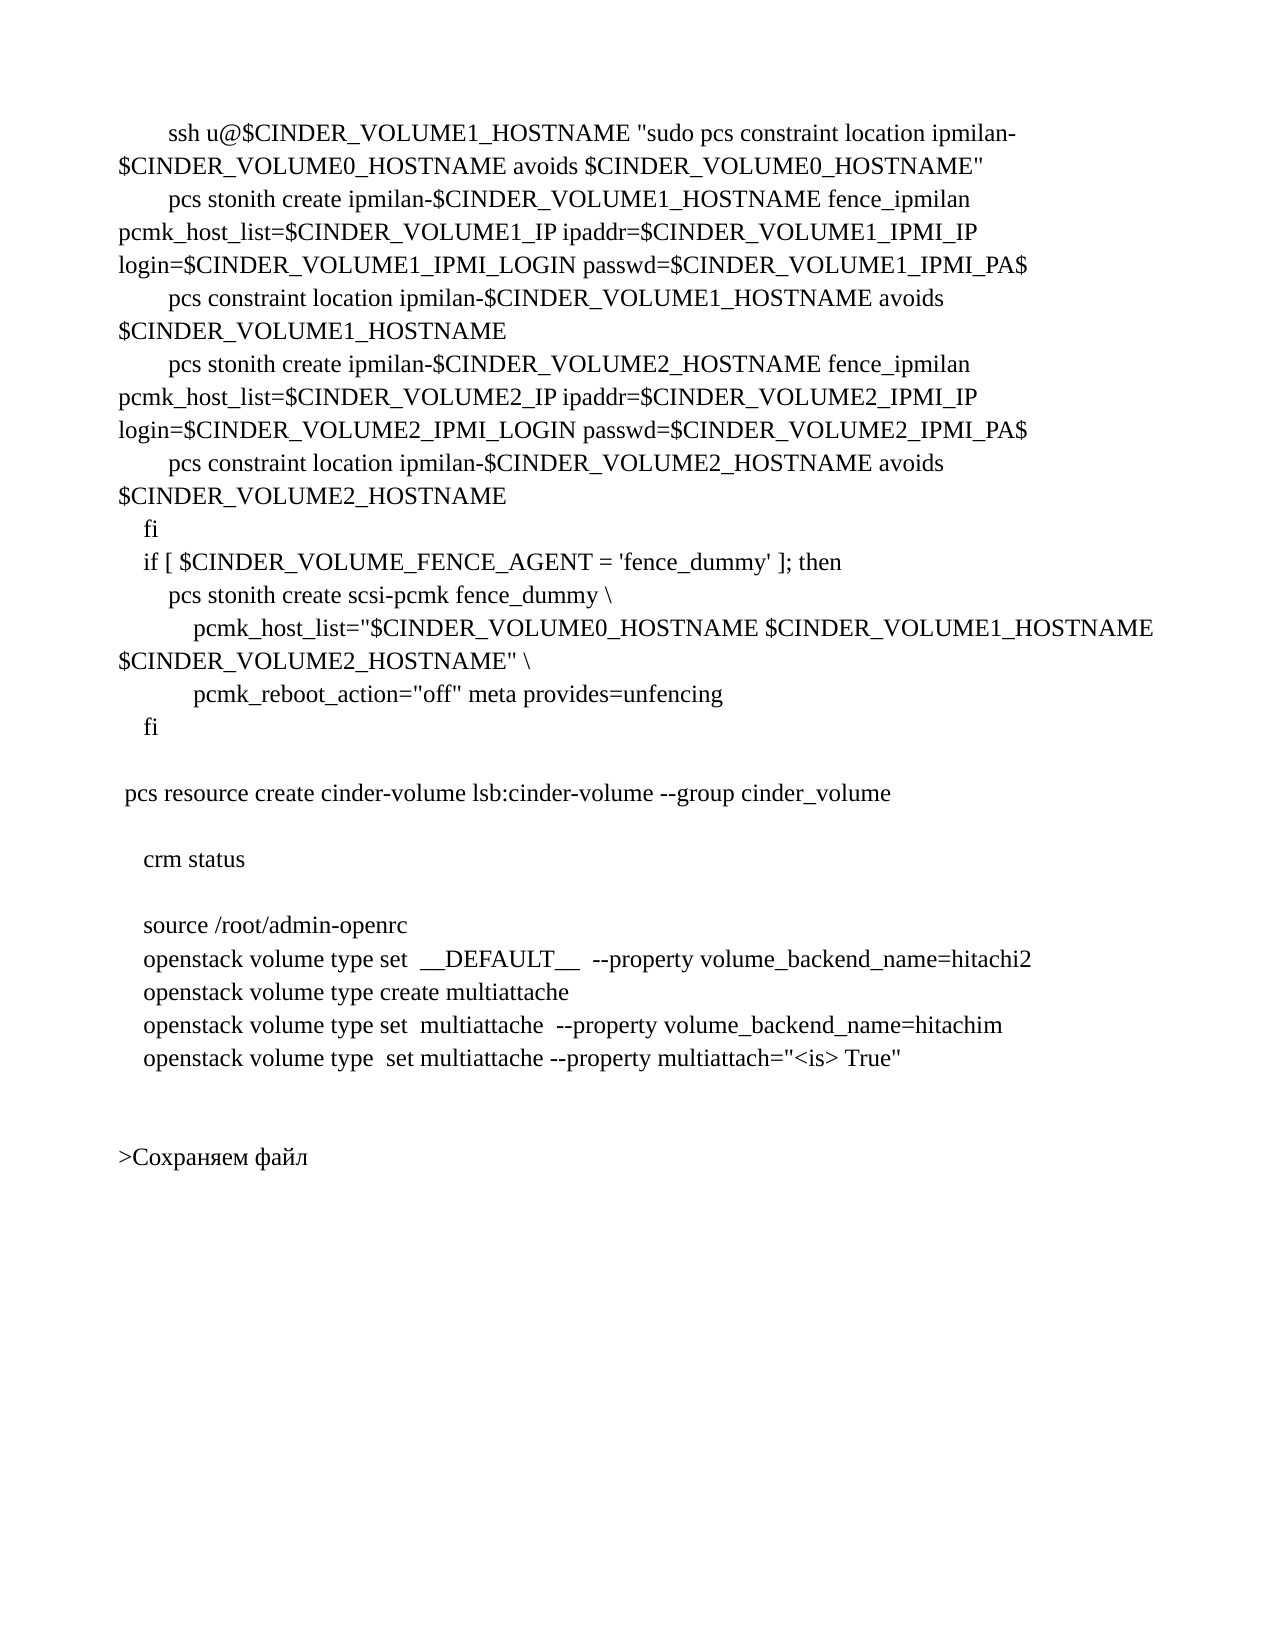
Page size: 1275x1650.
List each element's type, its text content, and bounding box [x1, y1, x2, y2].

text crm status [118, 844, 1157, 873]
text ssh u@$CINDER_VOLUME1_HOSTNAME "sudo pcs constraint location ipmilan-$CINDER_VOLUME0_HOSTNAME avoids $CINDER_VOLUME0_HOSTNAME" [118, 118, 1157, 180]
text >Сохраняем файл [118, 1142, 1157, 1171]
text openstack volume type set __DEFAULT__ --property volume_backend_name=hitachi2 [118, 944, 1157, 972]
text pcs resource create cinder-volume lsb:cinder-volume --group cinder_volume [118, 778, 1157, 807]
text pcs stonith create ipmilan-$CINDER_VOLUME2_HOSTNAME fence_ipmilan pcmk_host_list=$CINDER_VOLUME2_IP ipaddr=$CINDER_VOLUME2_IPMI_IP login=$CINDER_VOLUME2_IPMI_LOGIN passwd=$CINDER_VOLUME2_IPMI_PA$ [118, 349, 1157, 444]
text pcs constraint location ipmilan-$CINDER_VOLUME2_HOSTNAME avoids $CINDER_VOLUME2_HOSTNAME [118, 448, 1157, 510]
text fi [118, 712, 1157, 741]
text openstack volume type create multiattache [118, 977, 1157, 1005]
text openstack volume type set multiattache --property multiattach="<is> True" [118, 1043, 1157, 1071]
text source /root/admin-openrc [118, 911, 1157, 939]
text pcmk_host_list="$CINDER_VOLUME0_HOSTNAME $CINDER_VOLUME1_HOSTNAME $CINDER_VOLUME2_HOSTNAME" \ [118, 613, 1157, 675]
text if [ $CINDER_VOLUME_FENCE_AGENT = 'fence_dummy' ]; then [118, 547, 1157, 576]
text openstack volume type set multiattache --property volume_backend_name=hitachim [118, 1010, 1157, 1038]
text pcs stonith create ipmilan-$CINDER_VOLUME1_HOSTNAME fence_ipmilan pcmk_host_list=$CINDER_VOLUME1_IP ipaddr=$CINDER_VOLUME1_IPMI_IP login=$CINDER_VOLUME1_IPMI_LOGIN passwd=$CINDER_VOLUME1_IPMI_PA$ [118, 184, 1157, 279]
text fi [118, 514, 1157, 543]
text pcs stonith create scsi-pcmk fence_dummy \ [118, 580, 1157, 609]
text pcs constraint location ipmilan-$CINDER_VOLUME1_HOSTNAME avoids $CINDER_VOLUME1_HOSTNAME [118, 283, 1157, 345]
text pcmk_reboot_action="off" meta provides=unfencing [118, 679, 1157, 708]
